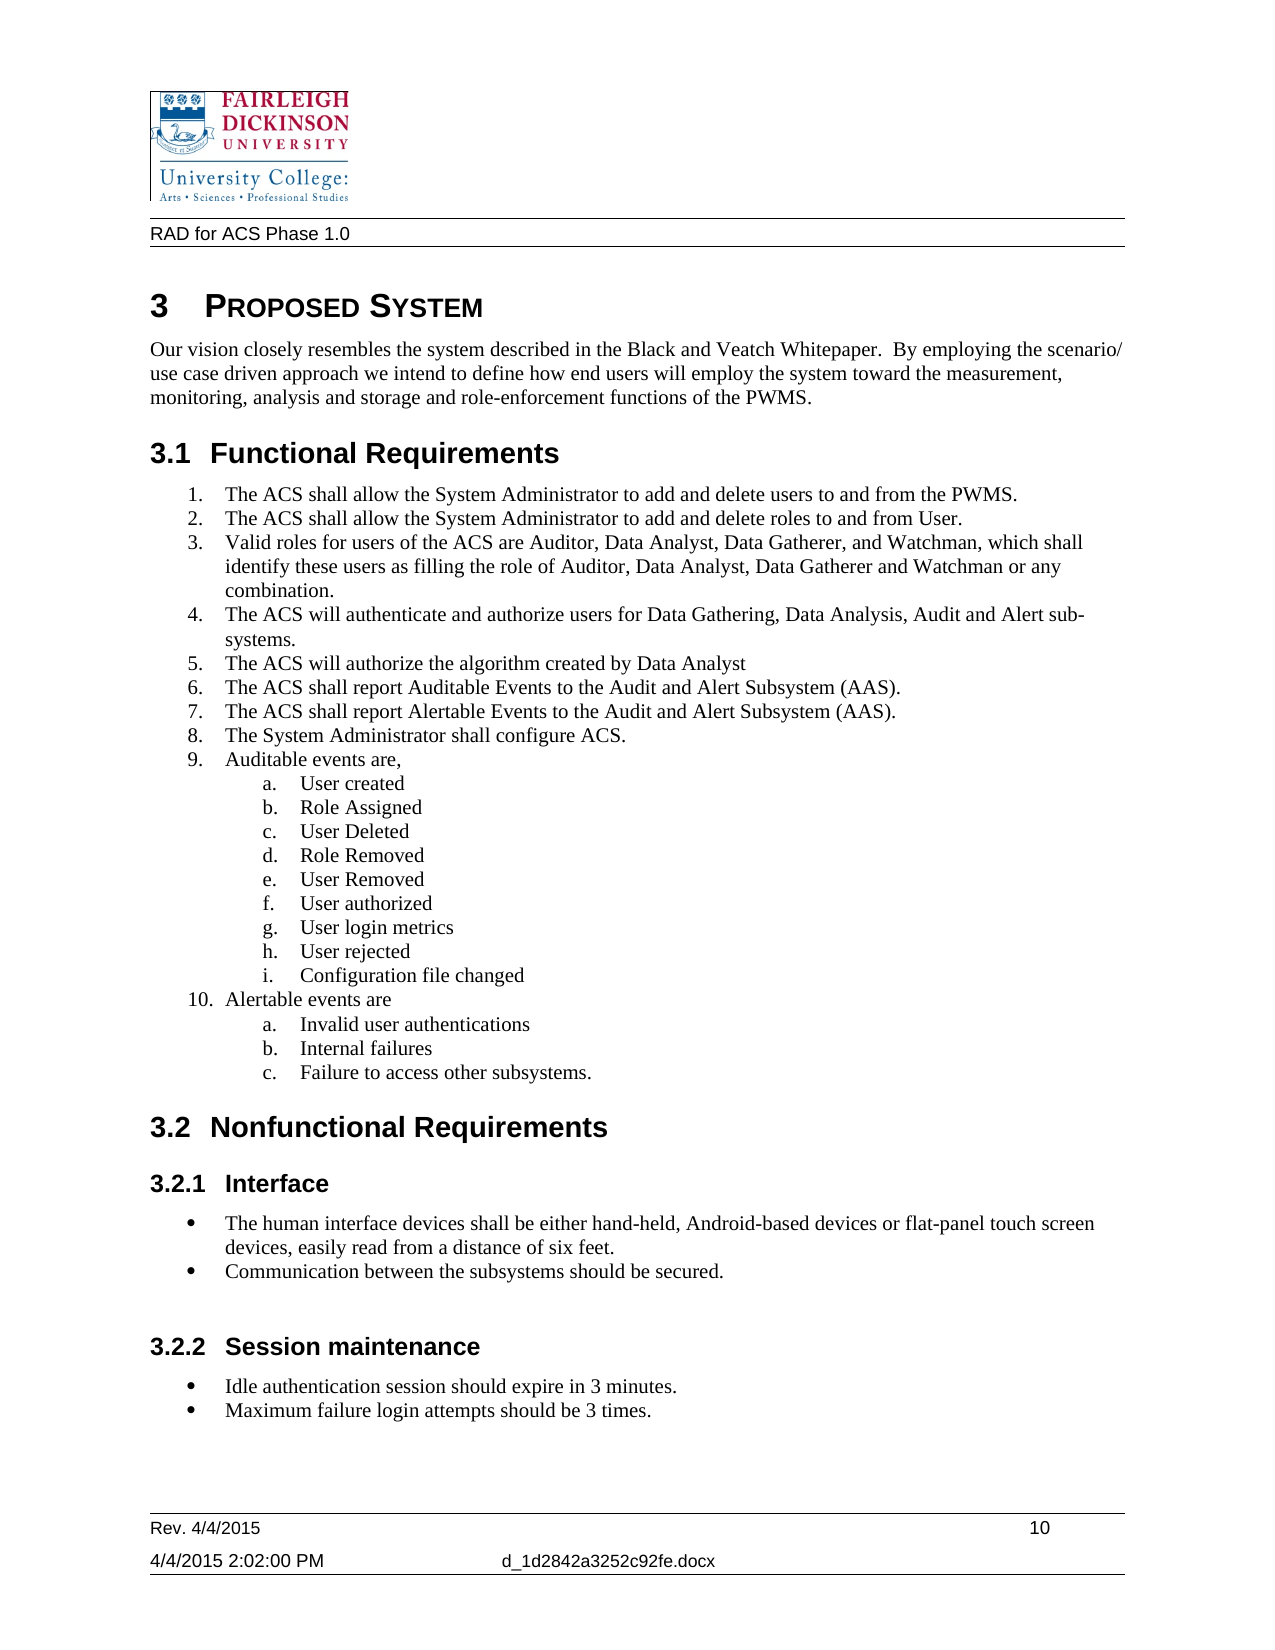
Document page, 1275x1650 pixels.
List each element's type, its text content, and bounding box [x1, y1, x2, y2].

text Our vision closely resembles the system described in the Black and Veatch Whitepaper. By employing the scenario/ use case driven approach we intend to define how end users will employ the system toward the measurement, monitoring, analysis and storage and role-enforcement functions of the PWMS. [150, 337, 1125, 409]
list The ACS shall report Alertable Events to the Audit and Alert Subsystem (AAS). [187, 699, 1125, 723]
list Idle authentication session should expire in 3 minutes. [187, 1374, 1125, 1398]
list The ACS shall allow the System Administrator to add and delete roles to and from User. [187, 506, 1125, 530]
list The ACS shall report Auditable Events to the Audit and Alert Subsystem (AAS). [187, 674, 1125, 699]
list Invalid user authentications [262, 1011, 1125, 1036]
list User Deleted [262, 819, 1125, 843]
list Role Assigned [262, 795, 1125, 819]
subtitle Functional Requirements [150, 434, 1125, 469]
list Valid roles for users of the ACS are Auditor, Data Analyst, Data Gatherer, and Watchman, which shall identify these users as filling the role of Auditor, Data Analyst, Data Gatherer and Watchman or any combination. [187, 530, 1125, 602]
list The ACS will authenticate and authorize users for Data Gathering, Data Analysis, Audit and Alert sub-systems. [187, 602, 1125, 651]
list User authorized [262, 891, 1125, 915]
list The human interface devices shall be either hand-held, Android-based devices or flat-panel touch screen devices, easily read from a distance of six feet. [187, 1211, 1125, 1259]
list User login metrics [262, 915, 1125, 939]
list Alertable events are [187, 987, 1125, 1011]
list Failure to access other subsystems. [262, 1059, 1125, 1084]
list User created [262, 771, 1125, 795]
subtitle Interface [150, 1169, 1125, 1198]
subtitle Session maintenance [150, 1332, 1125, 1361]
list The ACS shall allow the System Administrator to add and delete users to and from the PWMS. [187, 482, 1125, 506]
list Auditable events are, [187, 747, 1125, 771]
subtitle Proposed System [150, 285, 1125, 324]
list User Removed [262, 867, 1125, 891]
list User rejected [262, 939, 1125, 963]
list The ACS will authorize the algorithm created by Data Analyst [187, 651, 1125, 674]
list The System Administrator shall configure ACS. [187, 723, 1125, 747]
list Communication between the subsystems should be secured. [187, 1259, 1125, 1283]
subtitle Nonfunctional Requirements [150, 1109, 1125, 1144]
list Maximum failure login attempts should be 3 times. [187, 1398, 1125, 1422]
list Role Removed [262, 843, 1125, 867]
list Configuration file changed [262, 963, 1125, 987]
picture [150, 91, 349, 201]
list Internal failures [262, 1036, 1125, 1059]
